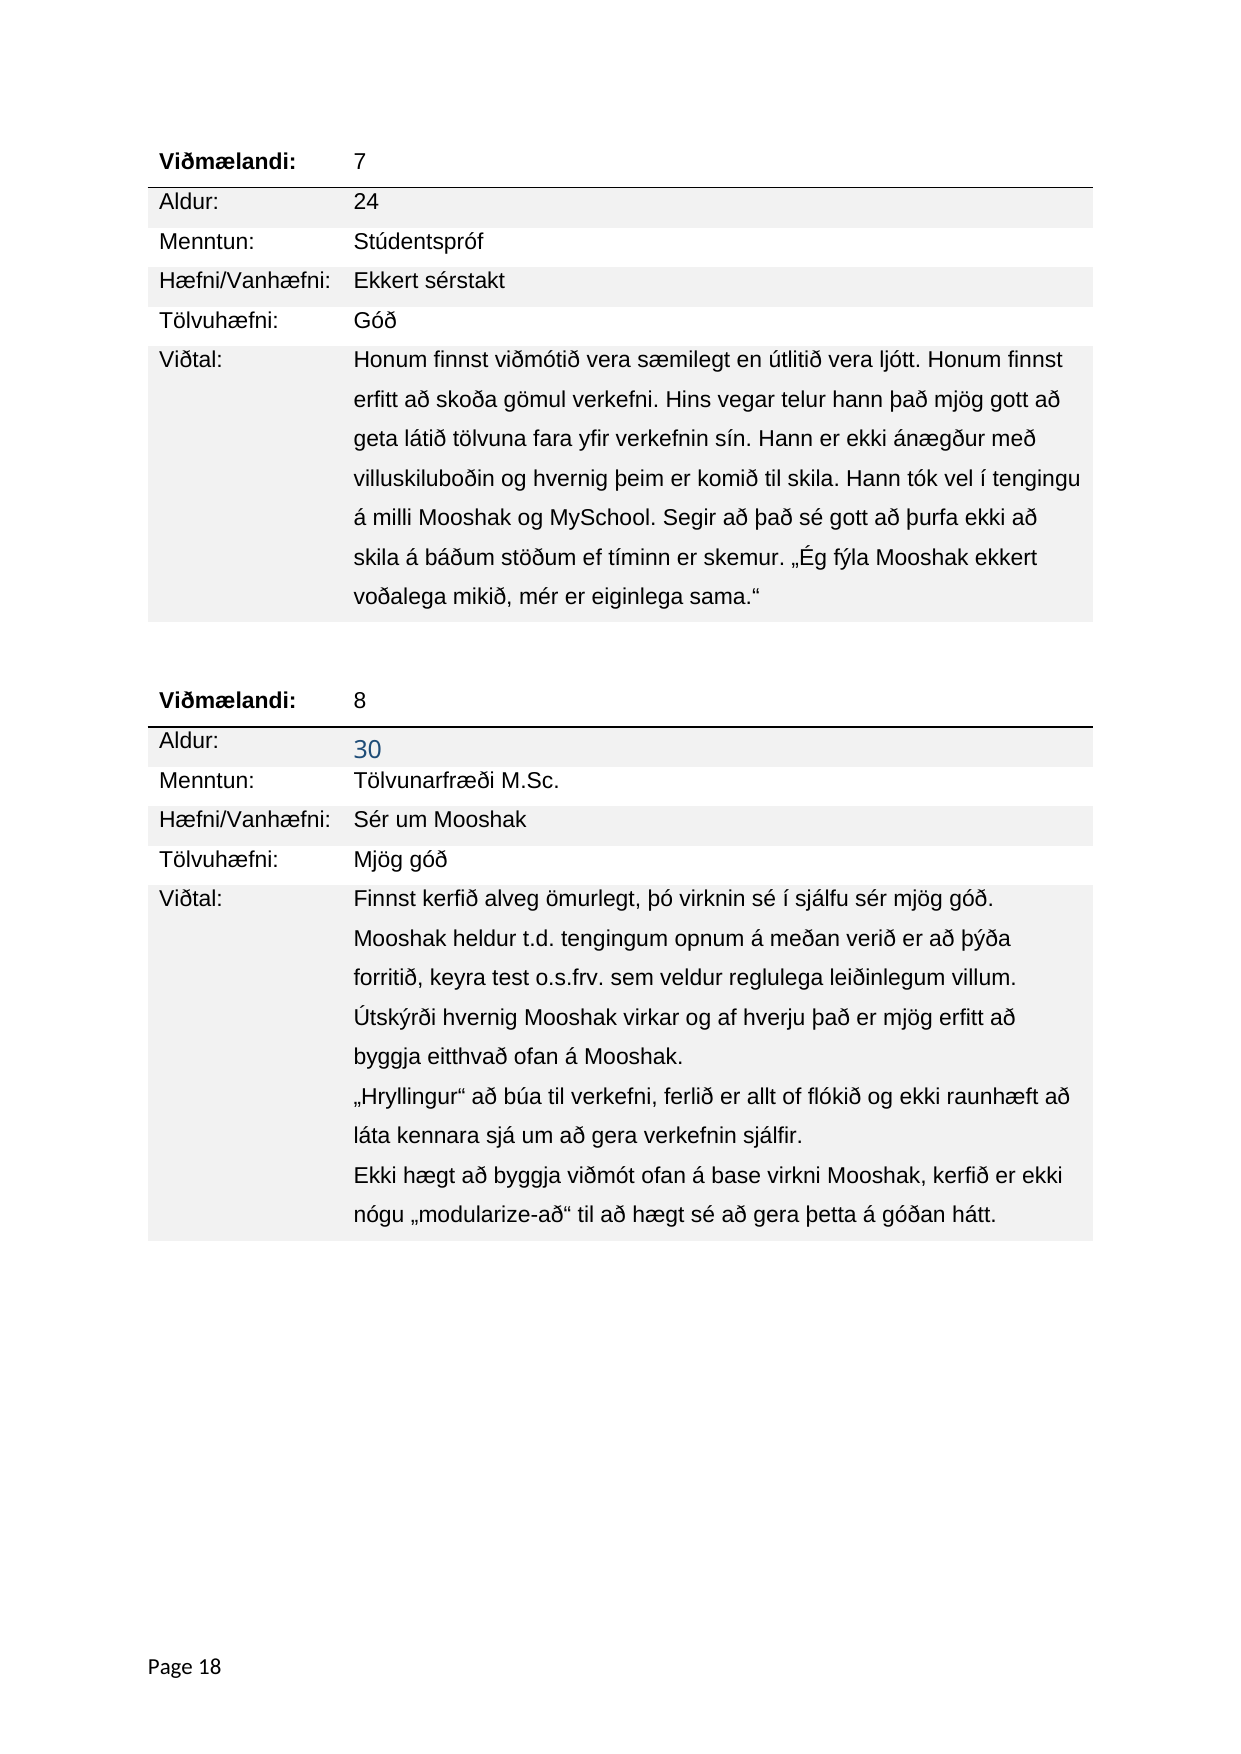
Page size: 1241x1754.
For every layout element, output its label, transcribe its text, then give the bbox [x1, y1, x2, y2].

table_cell Sér um Mooshak [342, 806, 1093, 846]
table_cell Aldur: [148, 188, 342, 228]
table_cell Aldur: [148, 728, 342, 767]
table_cell Viðtal: [148, 885, 342, 1241]
table_cell Menntun: [148, 228, 342, 267]
table_cell Tölvuhæfni: [148, 846, 342, 885]
table_cell Mjög góð [342, 846, 1093, 885]
table_cell Honum finnst viðmótið vera sæmilegt en útlitið vera ljótt. Honum finnst erfitt að skoða gömul verkefni. Hins vegar telur hann það mjög gott að geta látið tölvuna fara yfir verkefnin sín. Hann er ekki ánægður með villuskiluboðin og hvernig þeim er komið til skila. Hann tók vel í tengingu á milli Mooshak og MySchool. Segir að það sé gott að þurfa ekki að skila á báðum stöðum ef tíminn er skemur. „Ég fýla Mooshak ekkert voðalega mikið, mér er eiginlega sama.“ [342, 346, 1093, 622]
table_cell Viðtal: [148, 346, 342, 622]
table_cell Finnst kerfið alveg ömurlegt, þó virknin sé í sjálfu sér mjög góð. Mooshak heldur t.d. tengingum opnum á meðan verið er að þýða forritið, keyra test o.s.frv. sem veldur reglulega leiðinlegum villum. Útskýrði hvernig Mooshak virkar og af hverju það er mjög erfitt að byggja eitthvað ofan á Mooshak. „Hryllingur“ að búa til verkefni, ferlið er allt of flókið og ekki raunhæft að láta kennara sjá um að gera verkefnin sjálfir. Ekki hægt að byggja viðmót ofan á base virkni Mooshak, kerfið er ekki nógu „modularize-að“ til að hægt sé að gera þetta á góðan hátt. [342, 885, 1093, 1241]
table_header Viðmælandi: [148, 148, 342, 187]
table_cell Góð [342, 307, 1093, 346]
table_cell 30 [342, 728, 1093, 767]
table_header 7 [342, 148, 1093, 187]
table_cell Tölvuhæfni: [148, 307, 342, 346]
table_cell Stúdentspróf [342, 228, 1093, 267]
table_cell Menntun: [148, 767, 342, 806]
table_cell Tölvunarfræði M.Sc. [342, 767, 1093, 806]
table_header 8 [342, 687, 1093, 726]
table_cell Ekkert sérstakt [342, 267, 1093, 307]
table_cell 24 [342, 188, 1093, 228]
table_cell Hæfni/Vanhæfni: [148, 267, 342, 307]
table_cell Hæfni/Vanhæfni: [148, 806, 342, 846]
table_header Viðmælandi: [148, 687, 342, 726]
